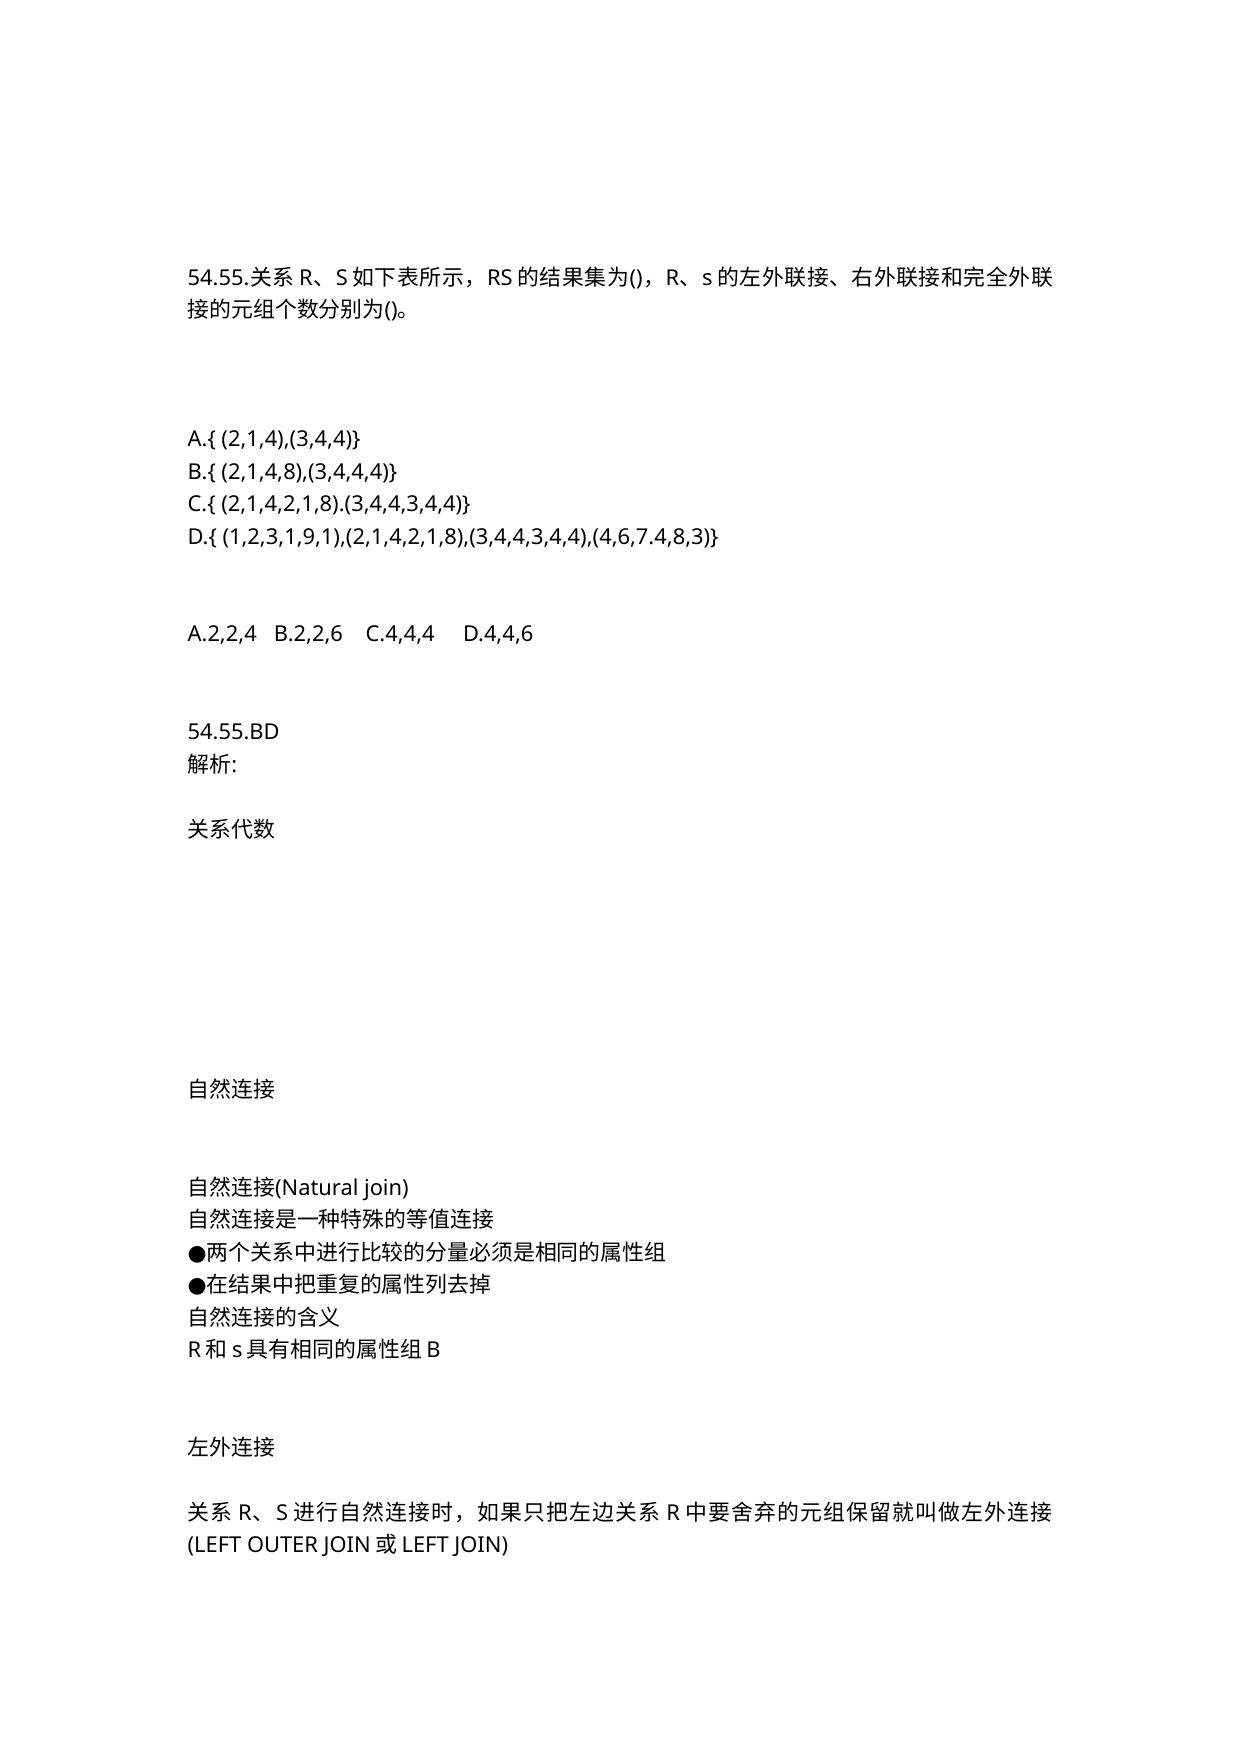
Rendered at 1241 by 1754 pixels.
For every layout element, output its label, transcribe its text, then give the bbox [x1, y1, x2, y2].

text A.2,2,4 B.2,2,6 C.4,4,4 D.4,4,6 [187, 617, 1053, 649]
text ●在结果中把重复的属性列去掉 [187, 1267, 1053, 1299]
text 自然连接(Natural join) [187, 1169, 1053, 1202]
text 自然连接的含义 [187, 1299, 1053, 1332]
text 关系R、S进行自然连接时，如果只把左边关系R中要舍弃的元组保留就叫做左外连接(LEFT OUTER JOIN或LEFT JOIN) [187, 1494, 1053, 1559]
text D.{ (1,2,3,1,9,1),(2,1,4,2,1,8),(3,4,4,3,4,4),(4,6,7.4,8,3)} [187, 519, 1053, 552]
text 54.55.BD [187, 714, 1053, 747]
text 54.55.关系R、S如下表所示，RS的结果集为()，R、s的左外联接、右外联接和完全外联接的元组个数分别为()。 [187, 259, 1053, 324]
text 关系代数 [187, 812, 1053, 844]
text 左外连接 [187, 1429, 1053, 1462]
text A.{ (2,1,4),(3,4,4)} [187, 422, 1053, 454]
text ●两个关系中进行比较的分量必须是相同的属性组 [187, 1234, 1053, 1267]
text 解析: [187, 747, 1053, 779]
text R和s具有相同的属性组B [187, 1332, 1053, 1364]
text C.{ (2,1,4,2,1,8).(3,4,4,3,4,4)} [187, 487, 1053, 519]
text 自然连接是一种特殊的等值连接 [187, 1202, 1053, 1234]
text B.{ (2,1,4,8),(3,4,4,4)} [187, 454, 1053, 487]
text 自然连接 [187, 1072, 1053, 1104]
